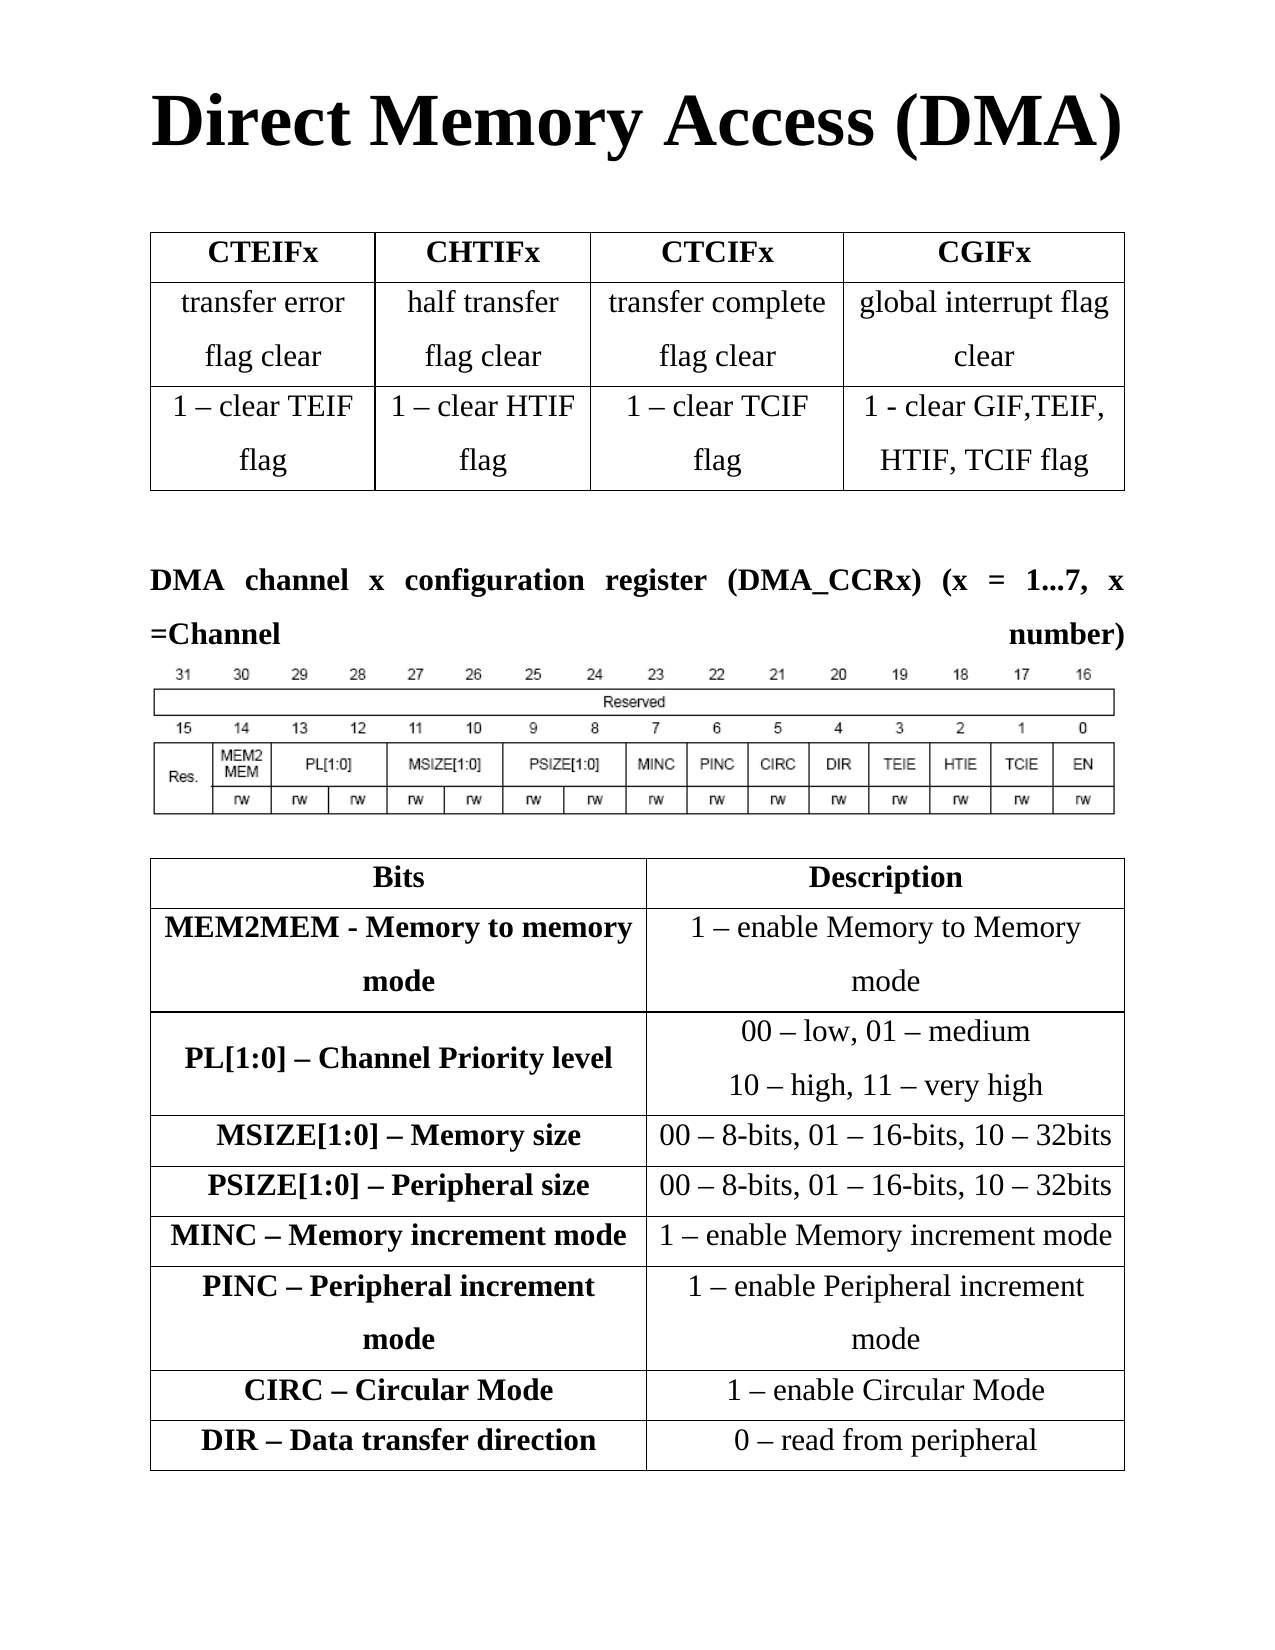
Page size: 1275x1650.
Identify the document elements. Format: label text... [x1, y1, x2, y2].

table_cell 00 – 8-bits, 01 – 16-bits, 10 – 32bits [647, 1167, 1124, 1216]
table_header CTCIFx [591, 233, 843, 282]
table_cell half transfer flag clear [376, 283, 590, 386]
table_header CGIFx [844, 233, 1124, 282]
table_cell CIRC – Circular Mode [151, 1371, 646, 1420]
table_header Bits [151, 859, 646, 907]
table_cell 1 - clear GIF,TEIF, HTIF, TCIF flag [844, 387, 1124, 490]
table_cell transfer error flag clear [151, 283, 374, 386]
table_header Description [647, 859, 1124, 907]
picture [150, 665, 1125, 827]
table_cell MEM2MEM - Memory to memory mode [151, 909, 646, 1011]
table_cell 00 – low, 01 – medium 10 – high, 11 – very high [647, 1013, 1124, 1115]
table_cell 1 – clear TCIF flag [591, 387, 843, 490]
table_cell 1 – clear TEIF flag [151, 387, 374, 490]
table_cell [151, 1421, 646, 1470]
table_cell 00 – 8-bits, 01 – 16-bits, 10 – 32bits [647, 1116, 1124, 1166]
table_cell PINC – Peripheral increment mode [151, 1267, 646, 1370]
table_cell PSIZE[1:0] – Peripheral size [151, 1167, 646, 1216]
table_cell 1 – enable Peripheral increment mode [647, 1267, 1124, 1370]
table_cell MINC – Memory increment mode [151, 1217, 646, 1266]
table_cell MSIZE[1:0] – Memory size [151, 1116, 646, 1166]
table_cell 1 – enable Circular Mode [647, 1371, 1124, 1420]
table_cell transfer complete flag clear [591, 283, 843, 386]
table_cell PL[1:0] – Channel Priority level [151, 1013, 646, 1115]
table_cell global interrupt flag clear [844, 283, 1124, 386]
table_header CTEIFx [151, 233, 374, 282]
table_header CHTIFx [376, 233, 590, 282]
table_cell 1 – enable Memory increment mode [647, 1217, 1124, 1266]
table_cell 1 – enable Memory to Memory mode [647, 909, 1124, 1011]
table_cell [647, 1421, 1124, 1470]
table_cell 1 – clear HTIF flag [376, 387, 590, 490]
text DMA channel x configuration register (DMA_CCRx) (x = 1...7, x =Channel number) [150, 561, 1125, 665]
